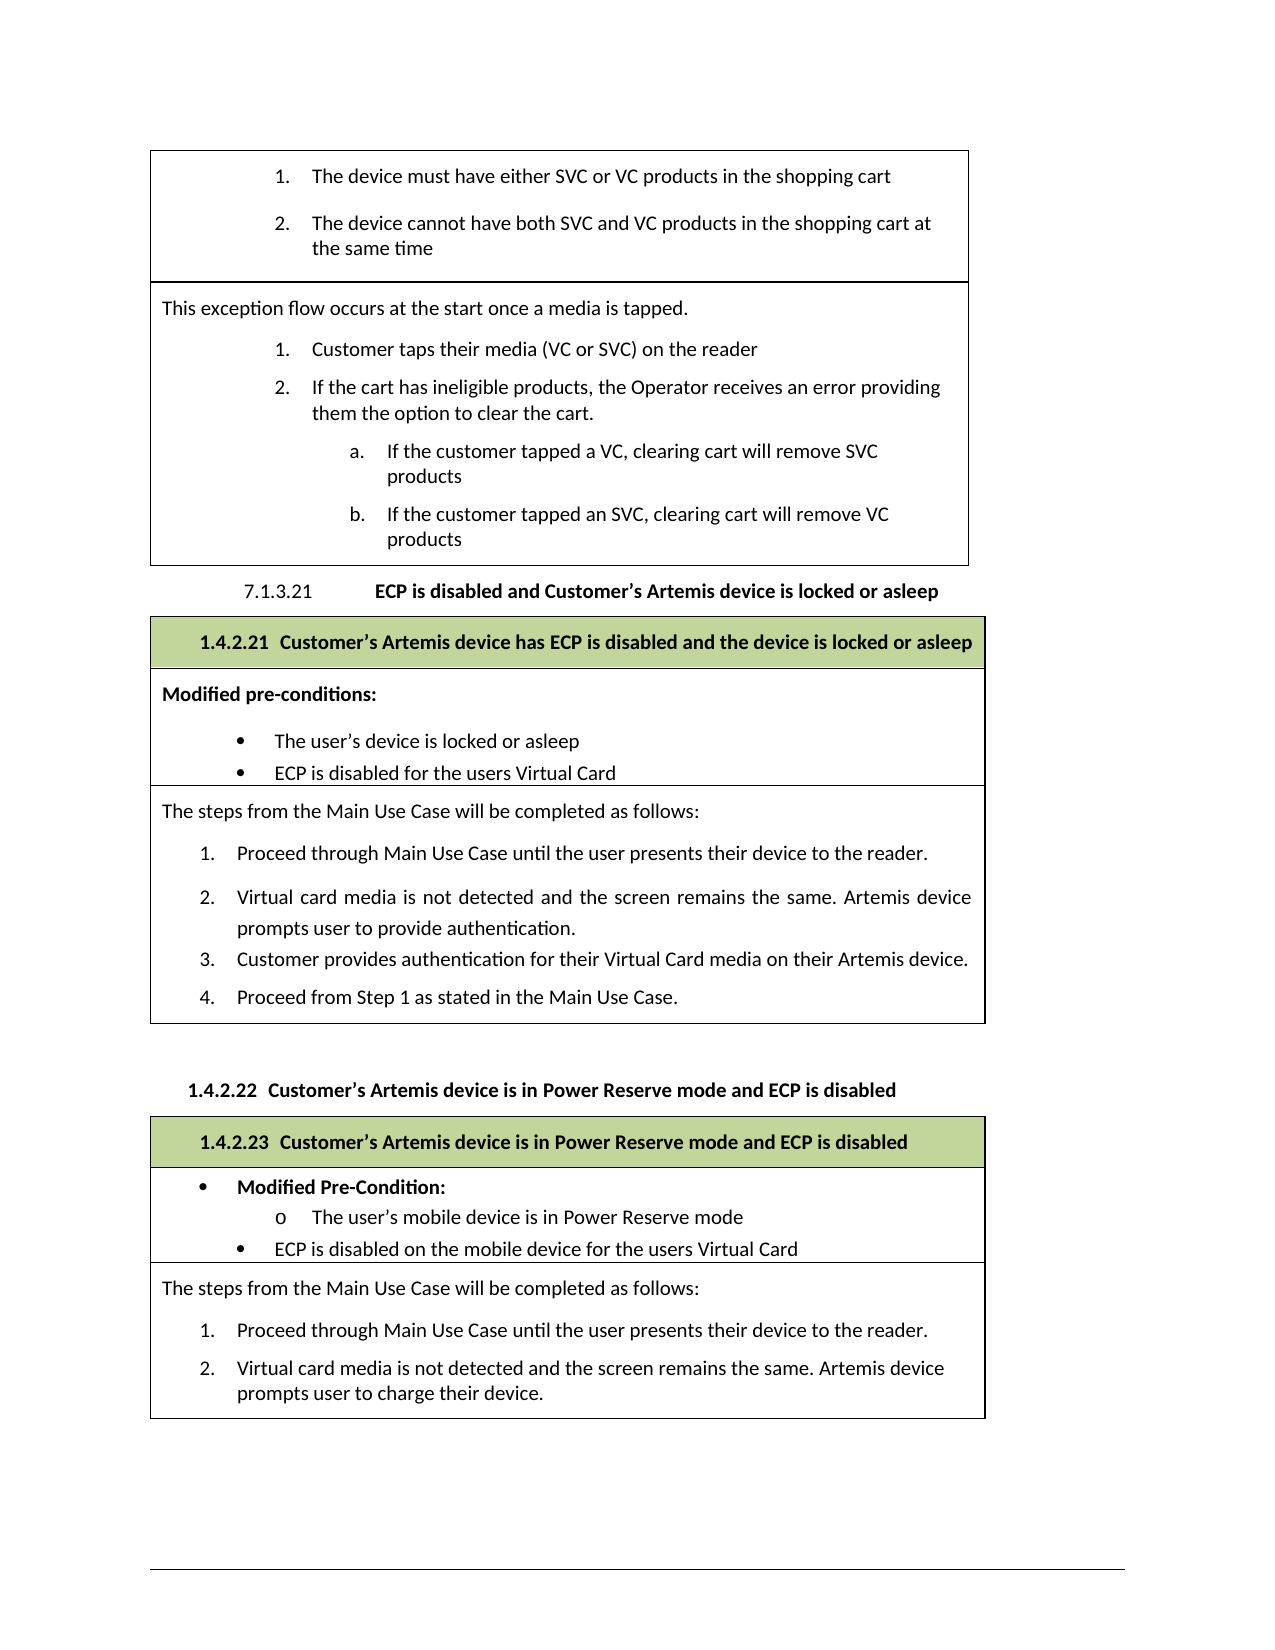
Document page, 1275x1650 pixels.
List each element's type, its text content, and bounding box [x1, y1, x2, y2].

subtitle ECP is disabled and Customer’s Artemis device is locked or asleep [244, 578, 1125, 603]
subtitle Customer’s Artemis device is in Power Reserve mode and ECP is disabled [187, 1078, 1125, 1103]
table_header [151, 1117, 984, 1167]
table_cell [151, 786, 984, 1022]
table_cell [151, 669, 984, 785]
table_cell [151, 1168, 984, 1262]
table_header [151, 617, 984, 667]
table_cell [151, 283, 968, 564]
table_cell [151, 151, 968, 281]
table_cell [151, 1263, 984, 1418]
